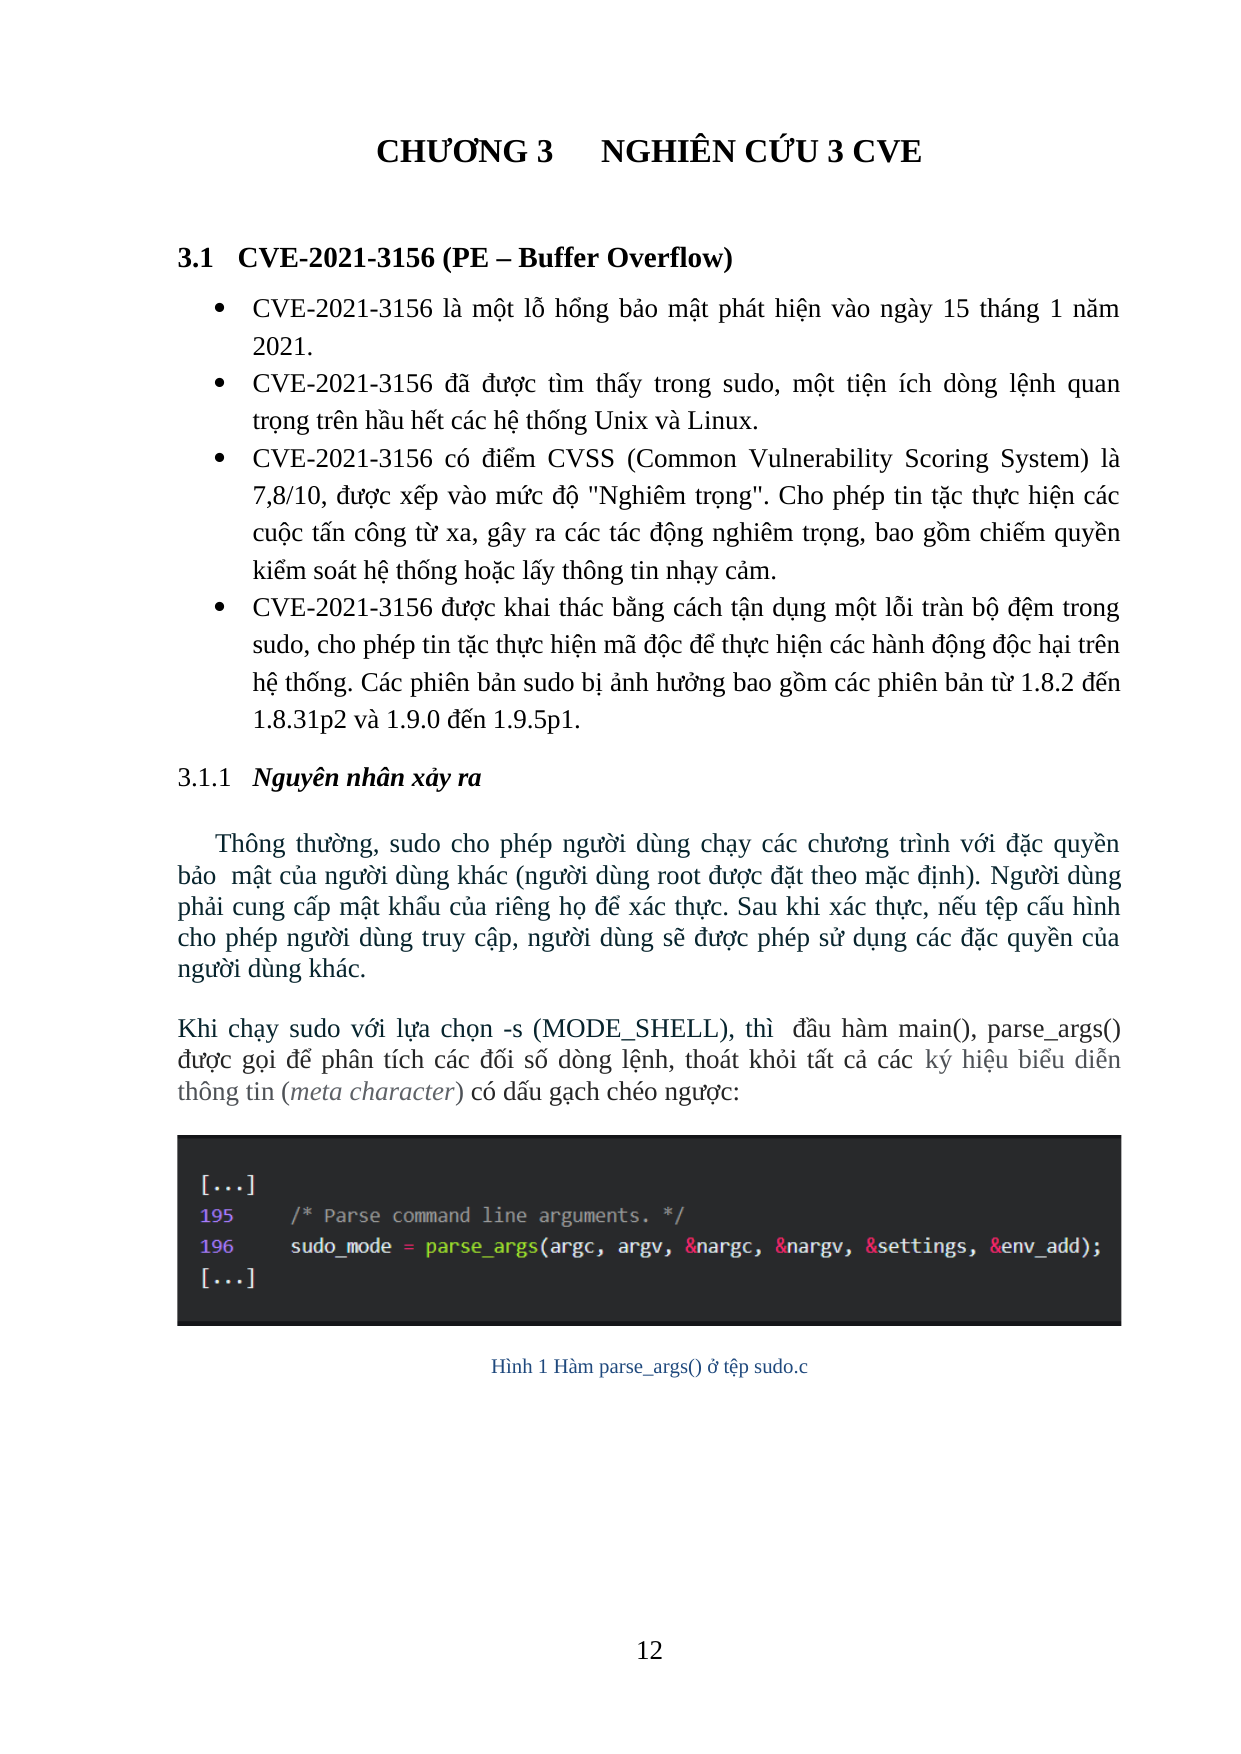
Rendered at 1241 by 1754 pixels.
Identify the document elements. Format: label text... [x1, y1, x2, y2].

subtitle CVE-2021-3156 (PE – Buffer Overflow) [177, 240, 1121, 273]
list CVE-2021-3156 đã được tìm thấy trong sudo, một tiện ích dòng lệnh quan trọng trên hầu hết các hệ thống Unix và Linux. [215, 367, 1121, 436]
subtitle NGHIÊN CỨU 3 CVE [177, 131, 1121, 169]
text Khi chạy sudo với lựa chọn -s (MODE_SHELL), thì đầu hàm main(), parse_args() được gọi để phân tích các đối số dòng lệnh, thoát khỏi tất cả các ký hiệu biểu diễn thông tin (meta character) có dấu gạch chéo ngược: [177, 1012, 1121, 1106]
subtitle Nguyên nhân xảy ra [177, 761, 1121, 792]
text Thông thường, sudo cho phép người dùng chạy các chương trình với đặc quyền bảo mật của người dùng khác (người dùng root được đặt theo mặc định). Người dùng phải cung cấp mật khẩu của riêng họ để xác thực. Sau khi xác thực, nếu tệp cấu hình cho phép người dùng truy cập, người dùng sẽ được phép sử dụng các đặc quyền của người dùng khác. [177, 828, 1121, 983]
list CVE-2021-3156 được khai thác bằng cách tận dụng một lỗi tràn bộ đệm trong sudo, cho phép tin tặc thực hiện mã độc để thực hiện các hành động độc hại trên hệ thống. Các phiên bản sudo bị ảnh hưởng bao gồm các phiên bản từ 1.8.2 đến 1.8.31p2 và 1.9.0 đến 1.9.5p1. [215, 591, 1121, 734]
list CVE-2021-3156 có điểm CVSS (Common Vulnerability Scoring System) là 7,8/10, được xếp vào mức độ "Nghiêm trọng". Cho phép tin tặc thực hiện các cuộc tấn công từ xa, gây ra các tác động nghiêm trọng, bao gồm chiếm quyền kiểm soát hệ thống hoặc lấy thông tin nhạy cảm. [215, 442, 1121, 585]
picture [177, 1135, 1122, 1326]
list CVE-2021-3156 là một lỗ hổng bảo mật phát hiện vào ngày 15 tháng 1 năm 2021. [215, 292, 1121, 361]
